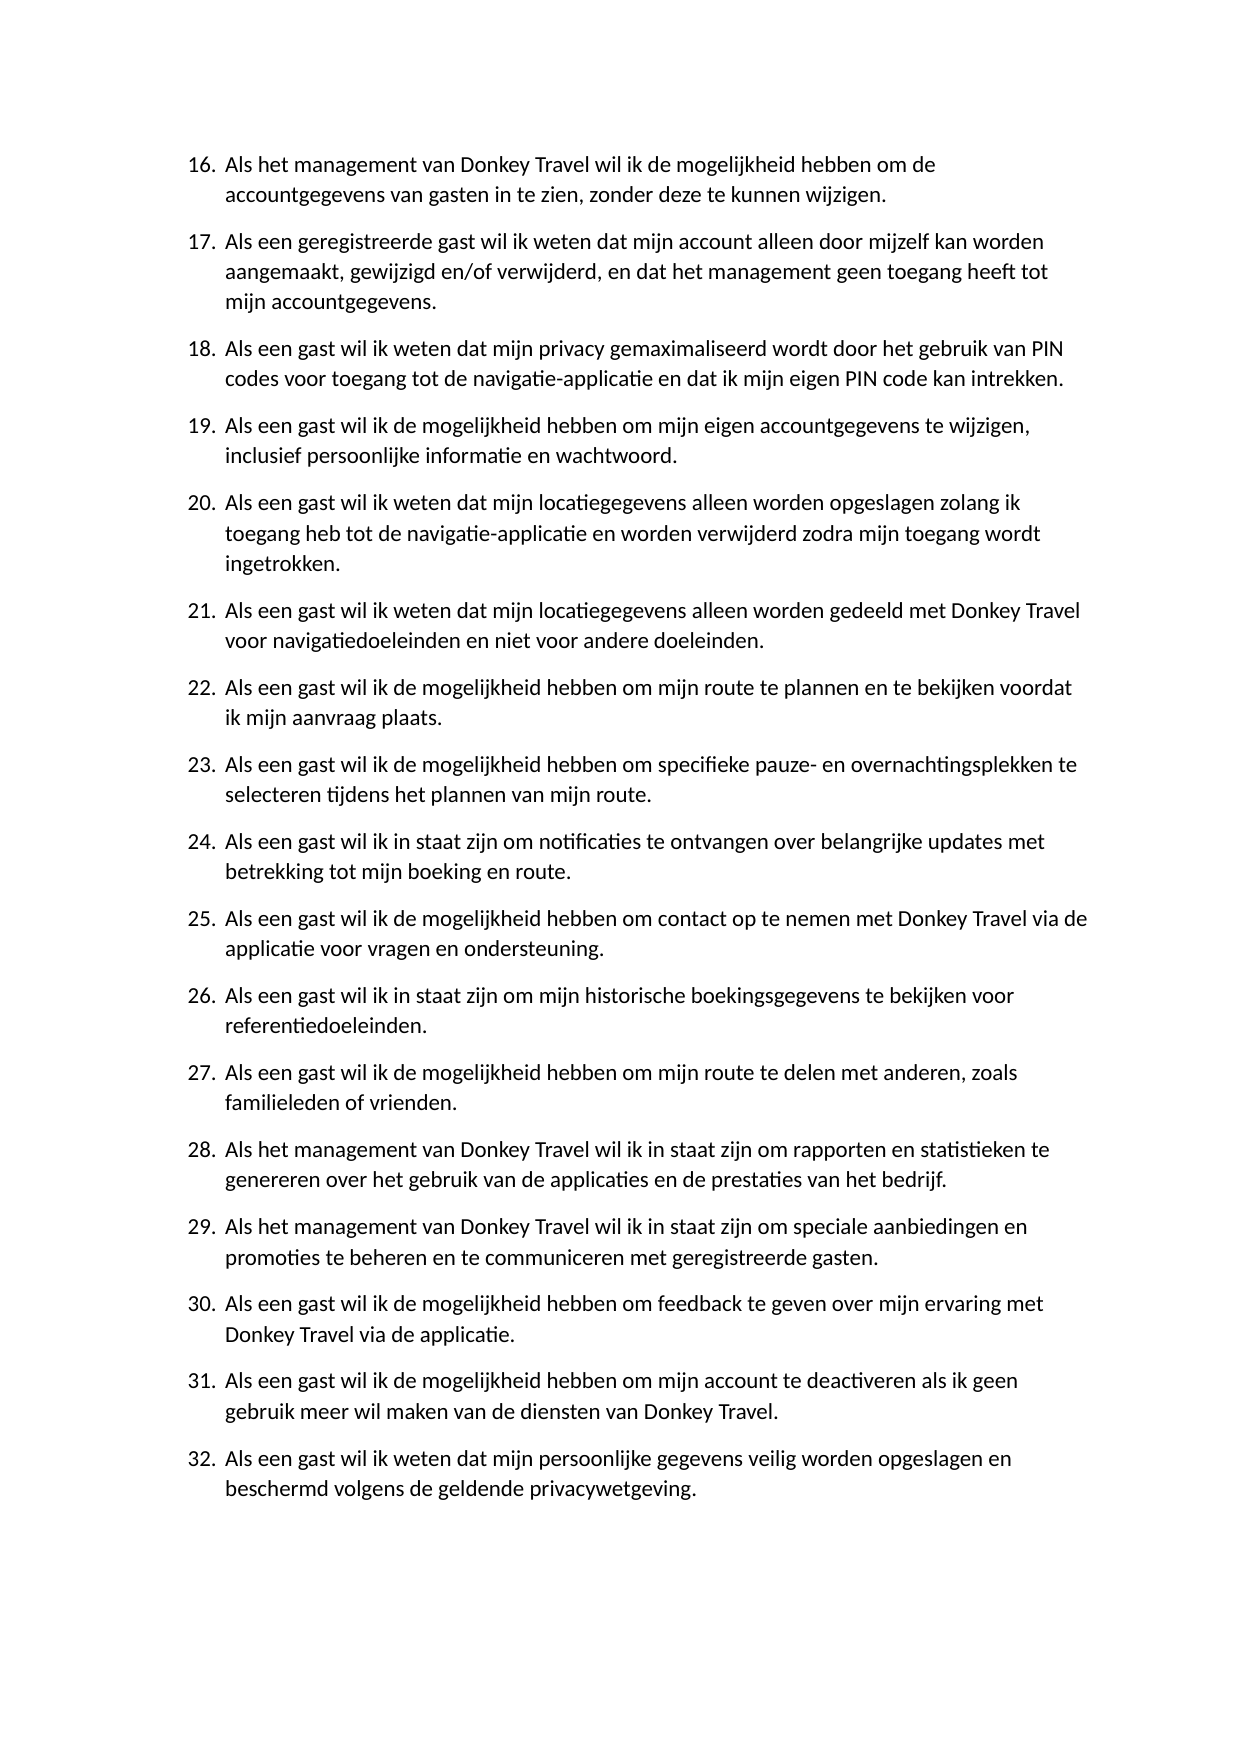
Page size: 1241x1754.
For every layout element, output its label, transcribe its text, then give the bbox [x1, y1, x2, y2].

list Als een gast wil ik in staat zijn om mijn historische boekingsgegevens te bekijken voor referentiedoeleinden. [187, 981, 1090, 1039]
list Als een gast wil ik de mogelijkheid hebben om mijn route te delen met anderen, zoals familieleden of vrienden. [187, 1058, 1090, 1117]
list Als het management van Donkey Travel wil ik de mogelijkheid hebben om de accountgegevens van gasten in te zien, zonder deze te kunnen wijzigen. [187, 150, 1090, 208]
list Als een gast wil ik de mogelijkheid hebben om mijn eigen accountgegevens te wijzigen, inclusief persoonlijke informatie en wachtwoord. [187, 411, 1090, 470]
list Als een gast wil ik weten dat mijn locatiegegevens alleen worden opgeslagen zolang ik toegang heb tot de navigatie-applicatie en worden verwijderd zodra mijn toegang wordt ingetrokken. [187, 488, 1090, 577]
list Als een gast wil ik weten dat mijn privacy gemaximaliseerd wordt door het gebruik van PIN codes voor toegang tot de navigatie-applicatie en dat ik mijn eigen PIN code kan intrekken. [187, 334, 1090, 393]
list Als het management van Donkey Travel wil ik in staat zijn om rapporten en statistieken te genereren over het gebruik van de applicaties en de prestaties van het bedrijf. [187, 1135, 1090, 1194]
list Als een gast wil ik weten dat mijn persoonlijke gegevens veilig worden opgeslagen en beschermd volgens de geldende privacywetgeving. [187, 1444, 1090, 1502]
list Als een geregistreerde gast wil ik weten dat mijn account alleen door mijzelf kan worden aangemaakt, gewijzigd en/of verwijderd, en dat het management geen toegang heeft tot mijn accountgegevens. [187, 227, 1090, 316]
list Als een gast wil ik de mogelijkheid hebben om specifieke pauze- en overnachtingsplekken te selecteren tijdens het plannen van mijn route. [187, 750, 1090, 808]
list Als een gast wil ik de mogelijkheid hebben om contact op te nemen met Donkey Travel via de applicatie voor vragen en ondersteuning. [187, 904, 1090, 962]
list Als het management van Donkey Travel wil ik in staat zijn om speciale aanbiedingen en promoties te beheren en te communiceren met geregistreerde gasten. [187, 1212, 1090, 1271]
list Als een gast wil ik de mogelijkheid hebben om mijn route te plannen en te bekijken voordat ik mijn aanvraag plaats. [187, 673, 1090, 731]
list Als een gast wil ik in staat zijn om notificaties te ontvangen over belangrijke updates met betrekking tot mijn boeking en route. [187, 827, 1090, 885]
list Als een gast wil ik de mogelijkheid hebben om mijn account te deactiveren als ik geen gebruik meer wil maken van de diensten van Donkey Travel. [187, 1367, 1090, 1425]
list Als een gast wil ik de mogelijkheid hebben om feedback te geven over mijn ervaring met Donkey Travel via de applicatie. [187, 1289, 1090, 1348]
list Als een gast wil ik weten dat mijn locatiegegevens alleen worden gedeeld met Donkey Travel voor navigatiedoeleinden en niet voor andere doeleinden. [187, 596, 1090, 654]
